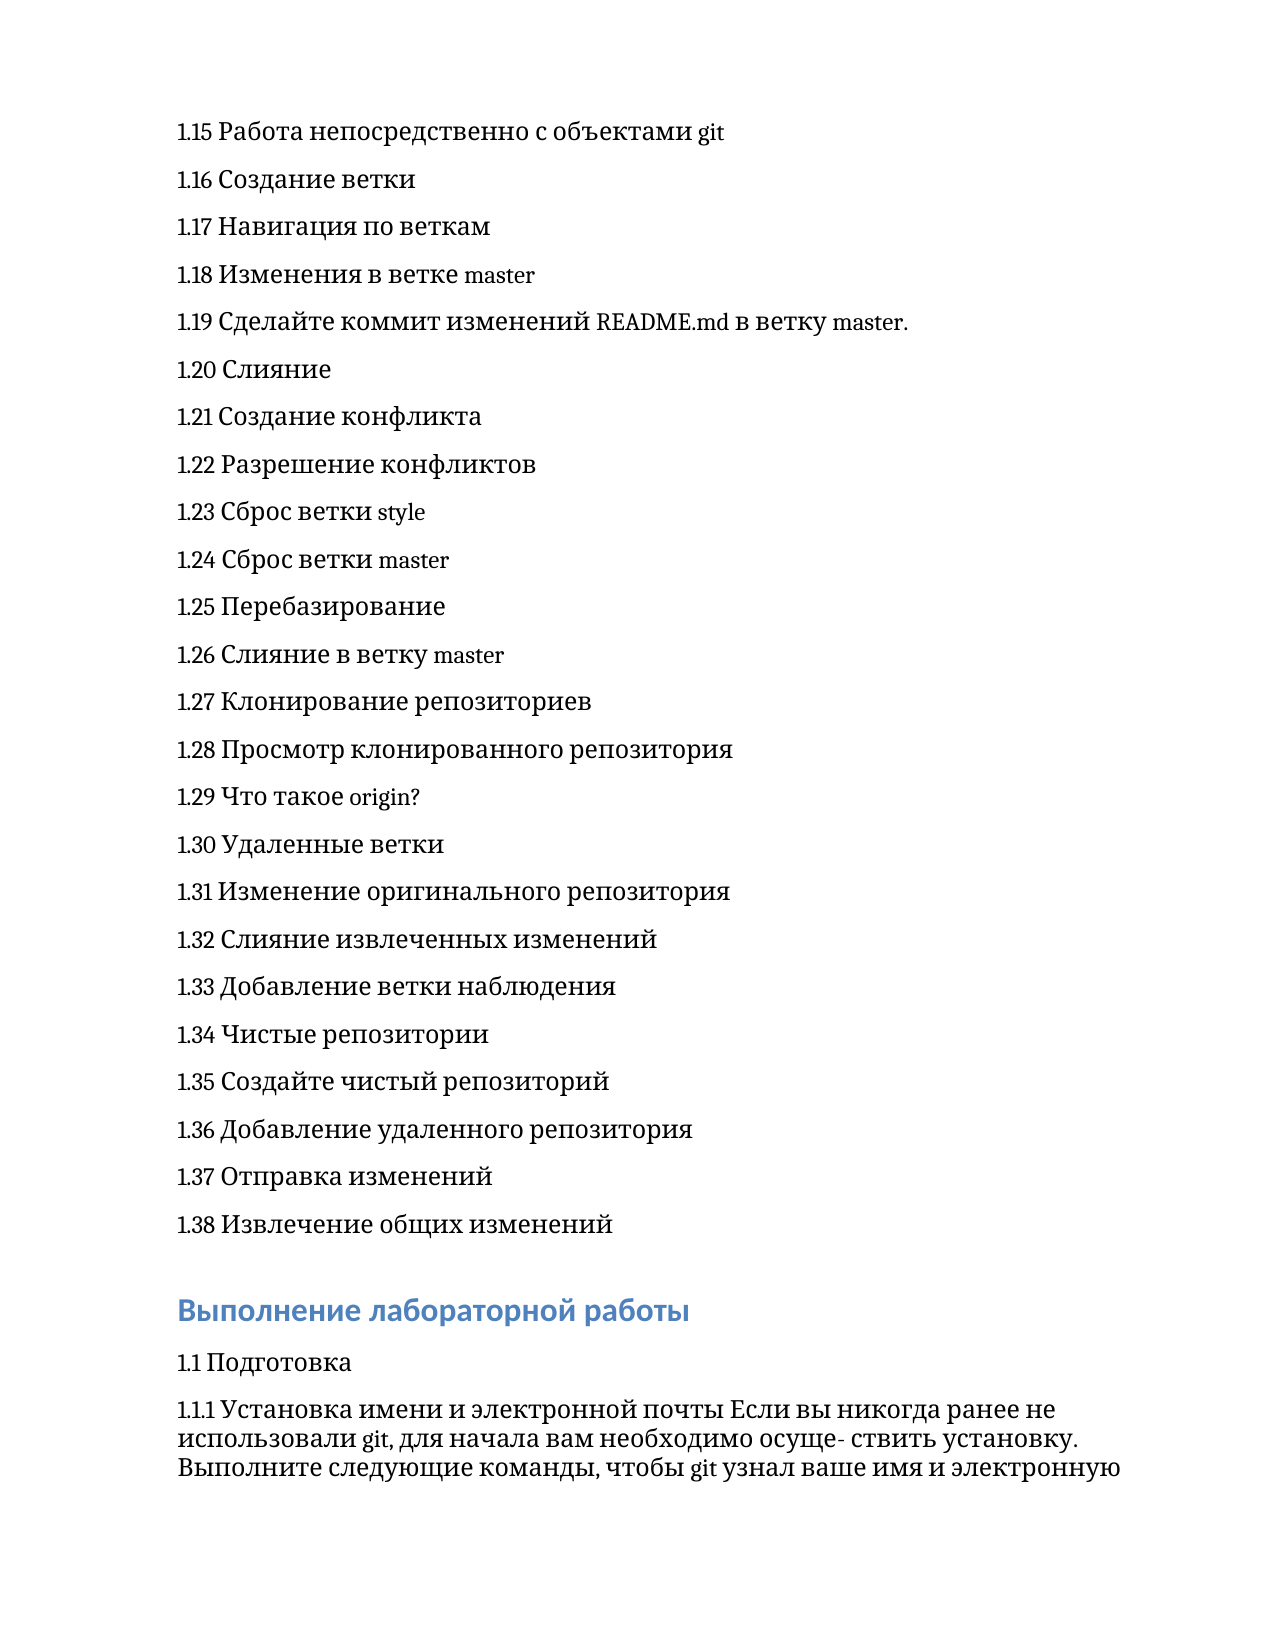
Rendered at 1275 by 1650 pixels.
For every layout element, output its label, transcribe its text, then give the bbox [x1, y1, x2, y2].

text 1.21 Создание конфликта [177, 403, 1186, 432]
text 1.38 Извлечение общих изменений [177, 1211, 1186, 1239]
text 1.33 Добавление ветки наблюдения [177, 973, 1186, 1002]
text 1.31 Изменение оригинального репозитория [177, 878, 1186, 907]
text 1.37 Отправка изменений [177, 1163, 1186, 1192]
text 1.19 Сделайте коммит изменений README.md в ветку master. [177, 308, 1186, 337]
text 1.20 Слияние [177, 356, 1186, 384]
text 1.24 Сброс ветки master [177, 546, 1186, 574]
text 1.30 Удаленные ветки [177, 831, 1186, 859]
text 1.36 Добавление удаленного репозитория [177, 1116, 1186, 1144]
text 1.26 Слияние в ветку master [177, 641, 1186, 669]
text 1.22 Разрешение конфликтов [177, 451, 1186, 479]
text 1.23 Сброс ветки style [177, 498, 1186, 527]
text 1.18 Изменения в ветке master [177, 261, 1186, 289]
subtitle Выполнение лабораторной работы [177, 1289, 1186, 1330]
text 1.15 Работа непосредственно с объектами git [177, 118, 1186, 147]
text 1.1 Подготовка [177, 1349, 1186, 1378]
text 1.35 Создайте чистый репозиторий [177, 1068, 1186, 1097]
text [177, 1396, 1186, 1483]
text 1.17 Навигация по веткам [177, 213, 1186, 242]
text 1.27 Клонирование репозиториев [177, 688, 1186, 717]
text 1.32 Слияние извлеченных изменений [177, 926, 1186, 954]
text 1.16 Создание ветки [177, 166, 1186, 194]
text 1.29 Что такое origin? [177, 783, 1186, 812]
text 1.28 Просмотр клонированного репозитория [177, 736, 1186, 764]
text 1.25 Перебазирование [177, 593, 1186, 622]
text 1.34 Чистые репозитории [177, 1021, 1186, 1049]
